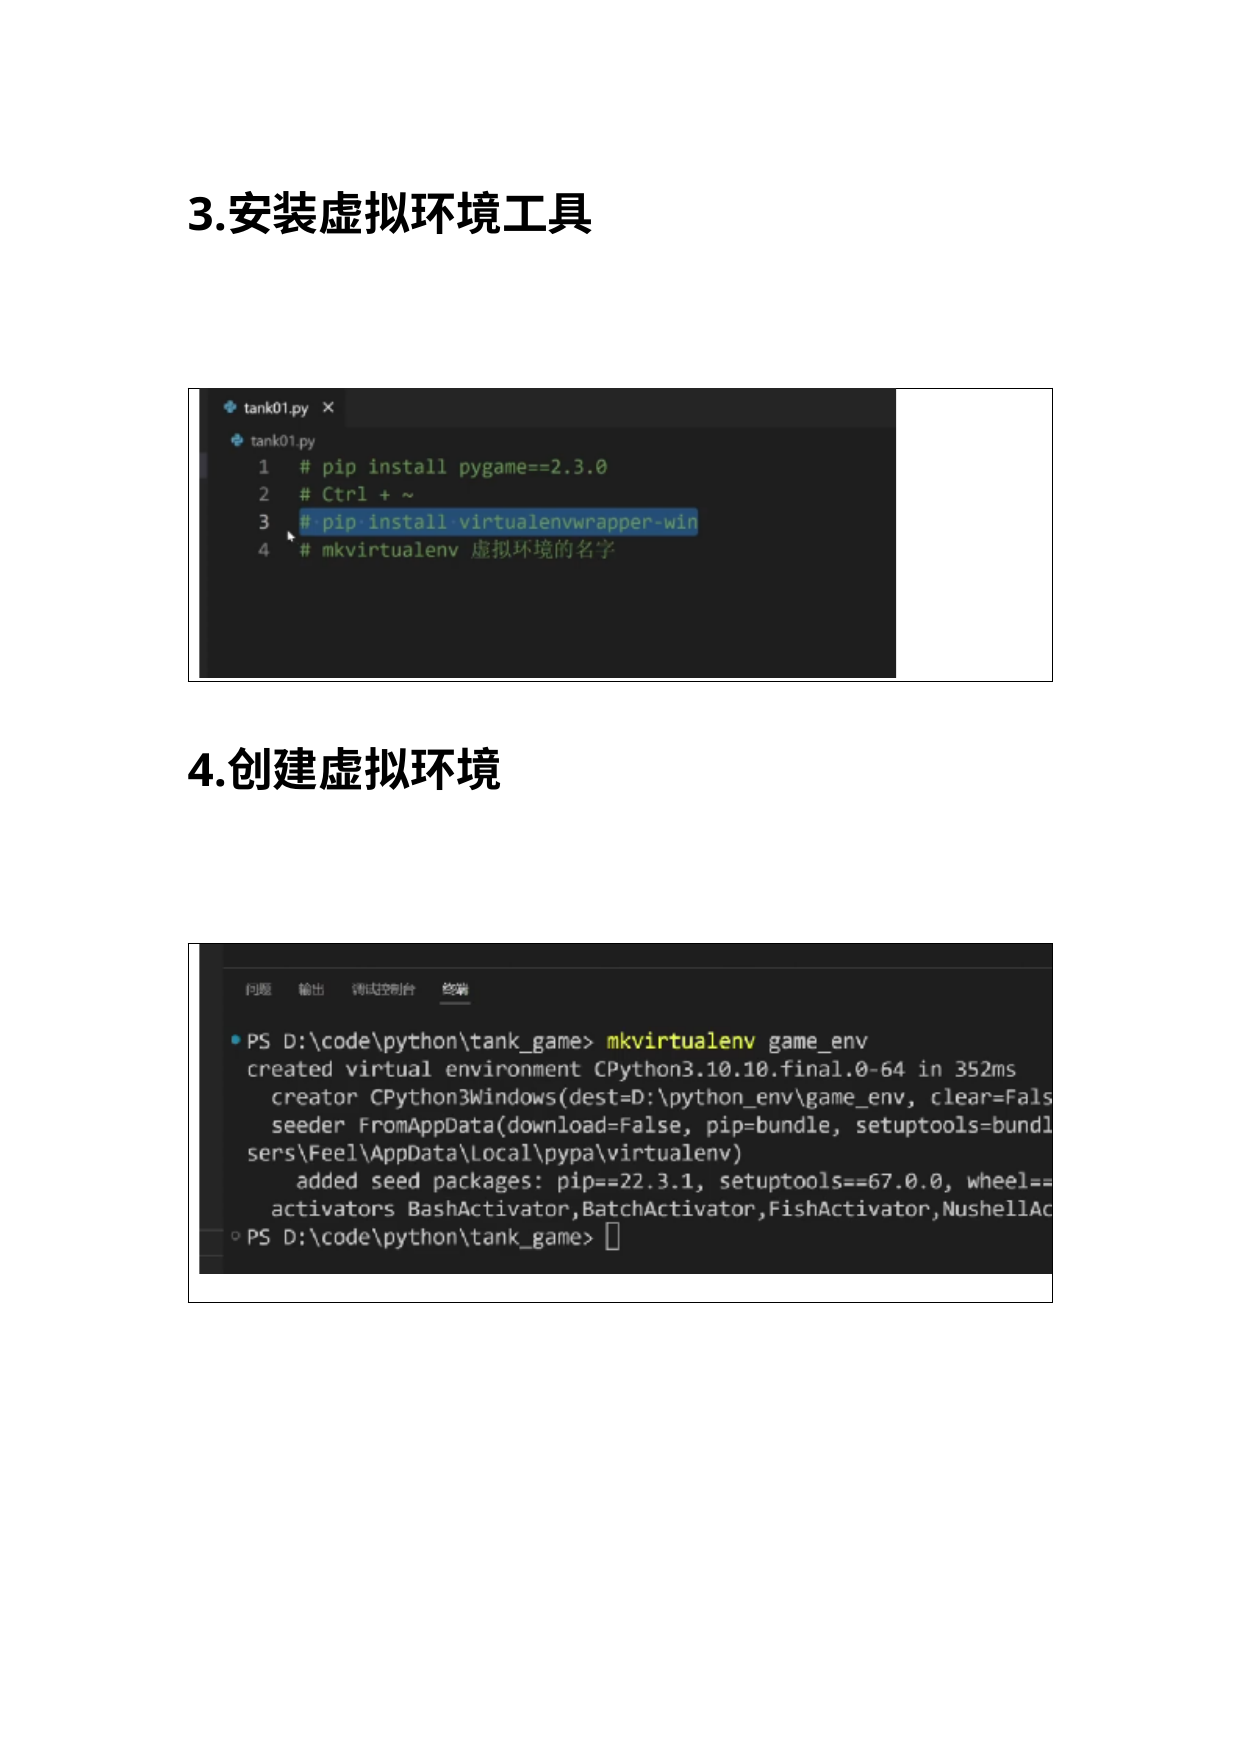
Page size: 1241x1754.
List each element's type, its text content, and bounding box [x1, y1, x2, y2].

picture [199, 388, 897, 678]
subtitle 4.创建虚拟环境 [187, 718, 1053, 815]
table_header [189, 389, 1052, 681]
subtitle 3.安装虚拟环境工具 [187, 162, 1053, 259]
table_header [189, 944, 1052, 1302]
picture [199, 944, 1053, 1274]
